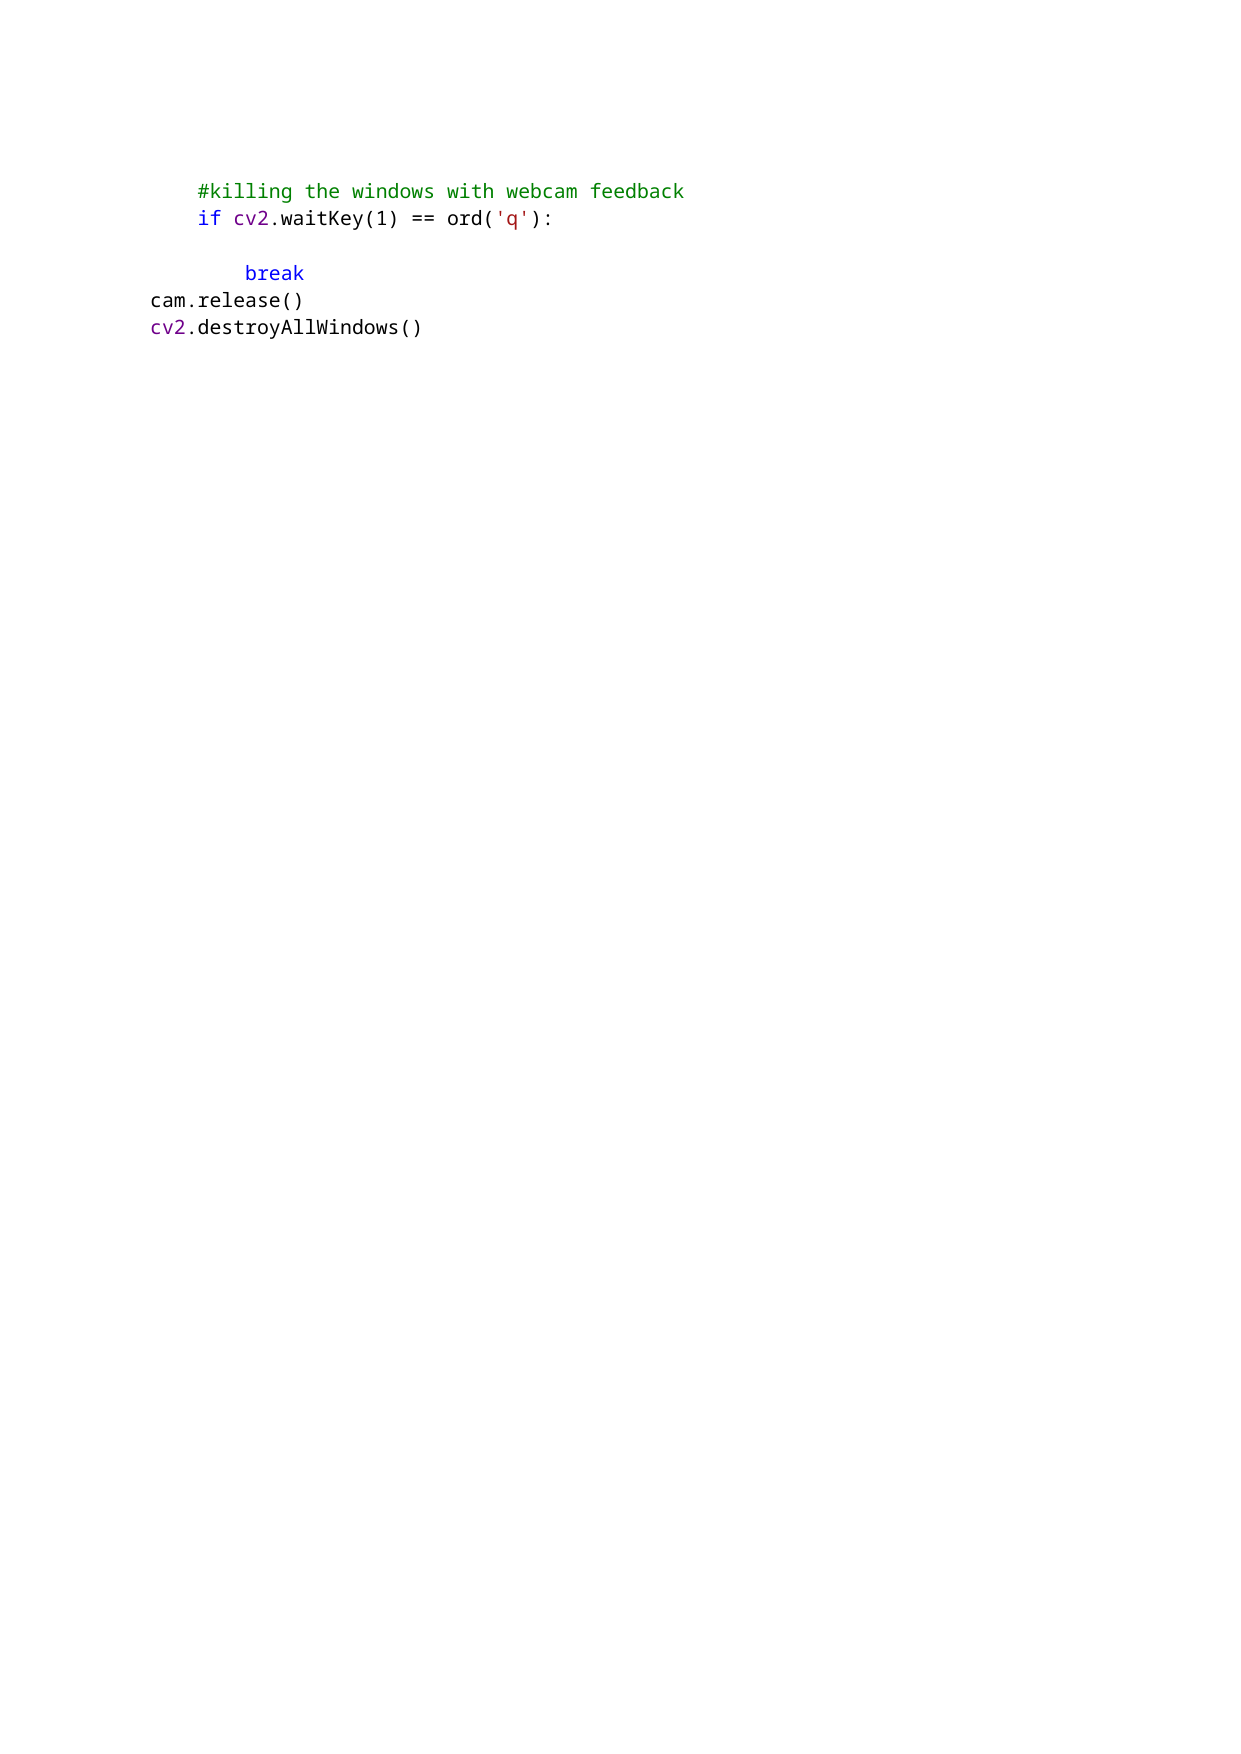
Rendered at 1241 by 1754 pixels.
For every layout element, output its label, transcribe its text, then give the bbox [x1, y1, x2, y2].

text if cv2.waitKey(1) == ord('q'): [150, 204, 1090, 231]
text break [150, 259, 1090, 286]
text #killing the windows with webcam feedback [150, 177, 1090, 204]
text cam.release() [150, 286, 1090, 313]
text cv2.destroyAllWindows() [150, 313, 1090, 340]
